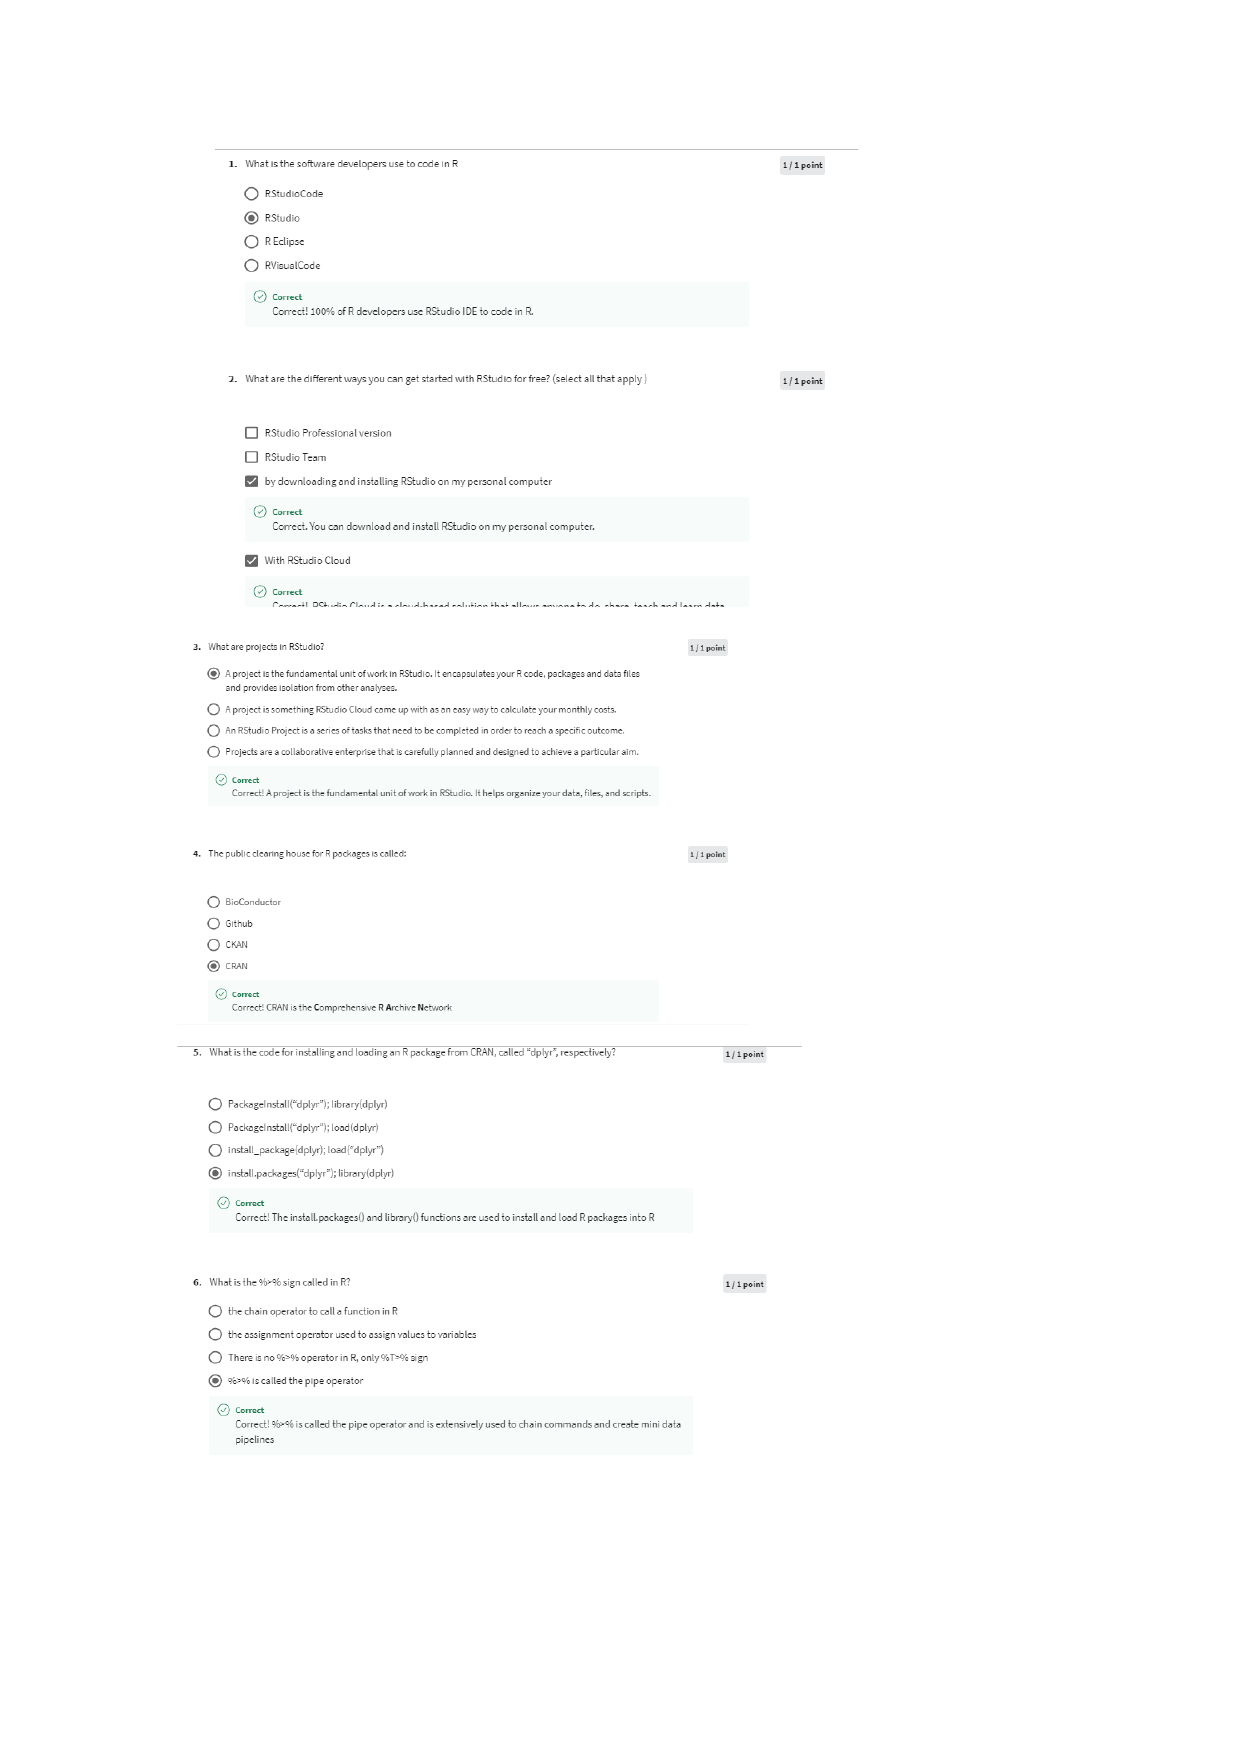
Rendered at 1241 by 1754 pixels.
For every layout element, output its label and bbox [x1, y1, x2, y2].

picture [214, 147, 859, 607]
picture [177, 625, 750, 1025]
picture [177, 1043, 802, 1468]
